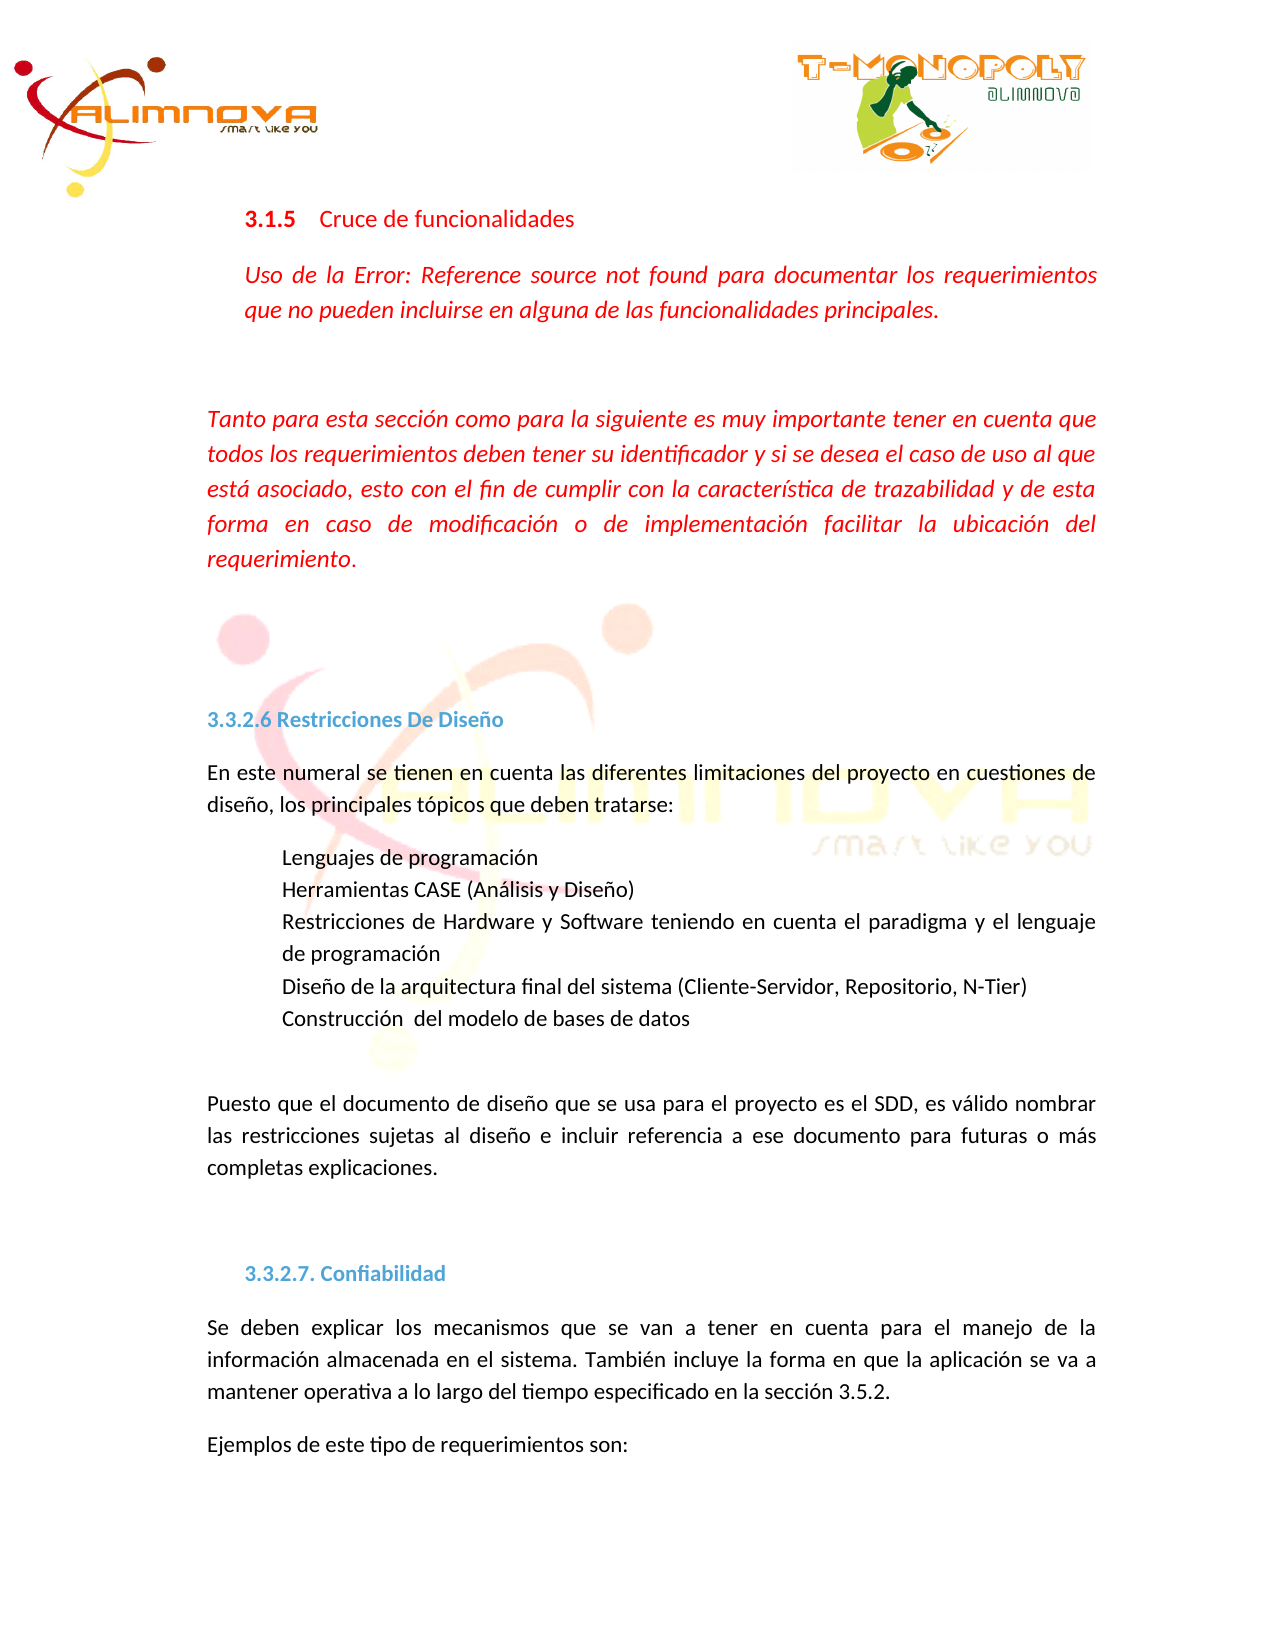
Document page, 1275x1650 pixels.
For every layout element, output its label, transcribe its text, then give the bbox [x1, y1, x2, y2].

text En este numeral se tienen en cuenta las diferentes limitaciones del proyecto en cuestiones de diseño, los principales tópicos que deben tratarse: [207, 758, 1098, 818]
list Herramientas CASE (Análisis y Diseño) [282, 875, 1098, 903]
subtitle 3.3.2.7. Confiabilidad [244, 1259, 1098, 1288]
list Diseño de la arquitectura final del sistema (Cliente-Servidor, Repositorio, N-Tier) [282, 972, 1098, 1000]
list Restricciones de Hardware y Software teniendo en cuenta el paradigma y el lenguaje de programación [282, 907, 1098, 968]
list Cruce de funcionalidades [244, 177, 1098, 234]
picture [10, 55, 319, 199]
text Ejemplos de este tipo de requerimientos son: [207, 1430, 1098, 1458]
text Se deben explicar los mecanismos que se van a tener en cuenta para el manejo de la información almacenada en el sistema. También incluye la forma en que la aplicación se va a mantener operativa a lo largo del tiempo especificado en la sección 3.5.2. [207, 1313, 1098, 1405]
subtitle 3.3.2.6 Restricciones De Diseño [207, 705, 1098, 733]
list Construcción del modelo de bases de datos [282, 1004, 1098, 1032]
text Puesto que el documento de diseño que se usa para el proyecto es el SDD, es válido nombrar las restricciones sujetas al diseño e incluir referencia a ese documento para futuras o más completas explicaciones. [207, 1089, 1098, 1182]
picture [792, 40, 1093, 173]
text Tanto para esta sección como para la siguiente es muy importante tener en cuenta que todos los requerimientos deben tener su identificador y si se desea el caso de uso al que está asociado, esto con el fin de cumplir con la característica de trazabilidad y de esta forma en caso de modificación o de implementación facilitar la ubicación del requerimiento. [207, 403, 1098, 573]
list Lenguajes de programación [282, 843, 1098, 871]
